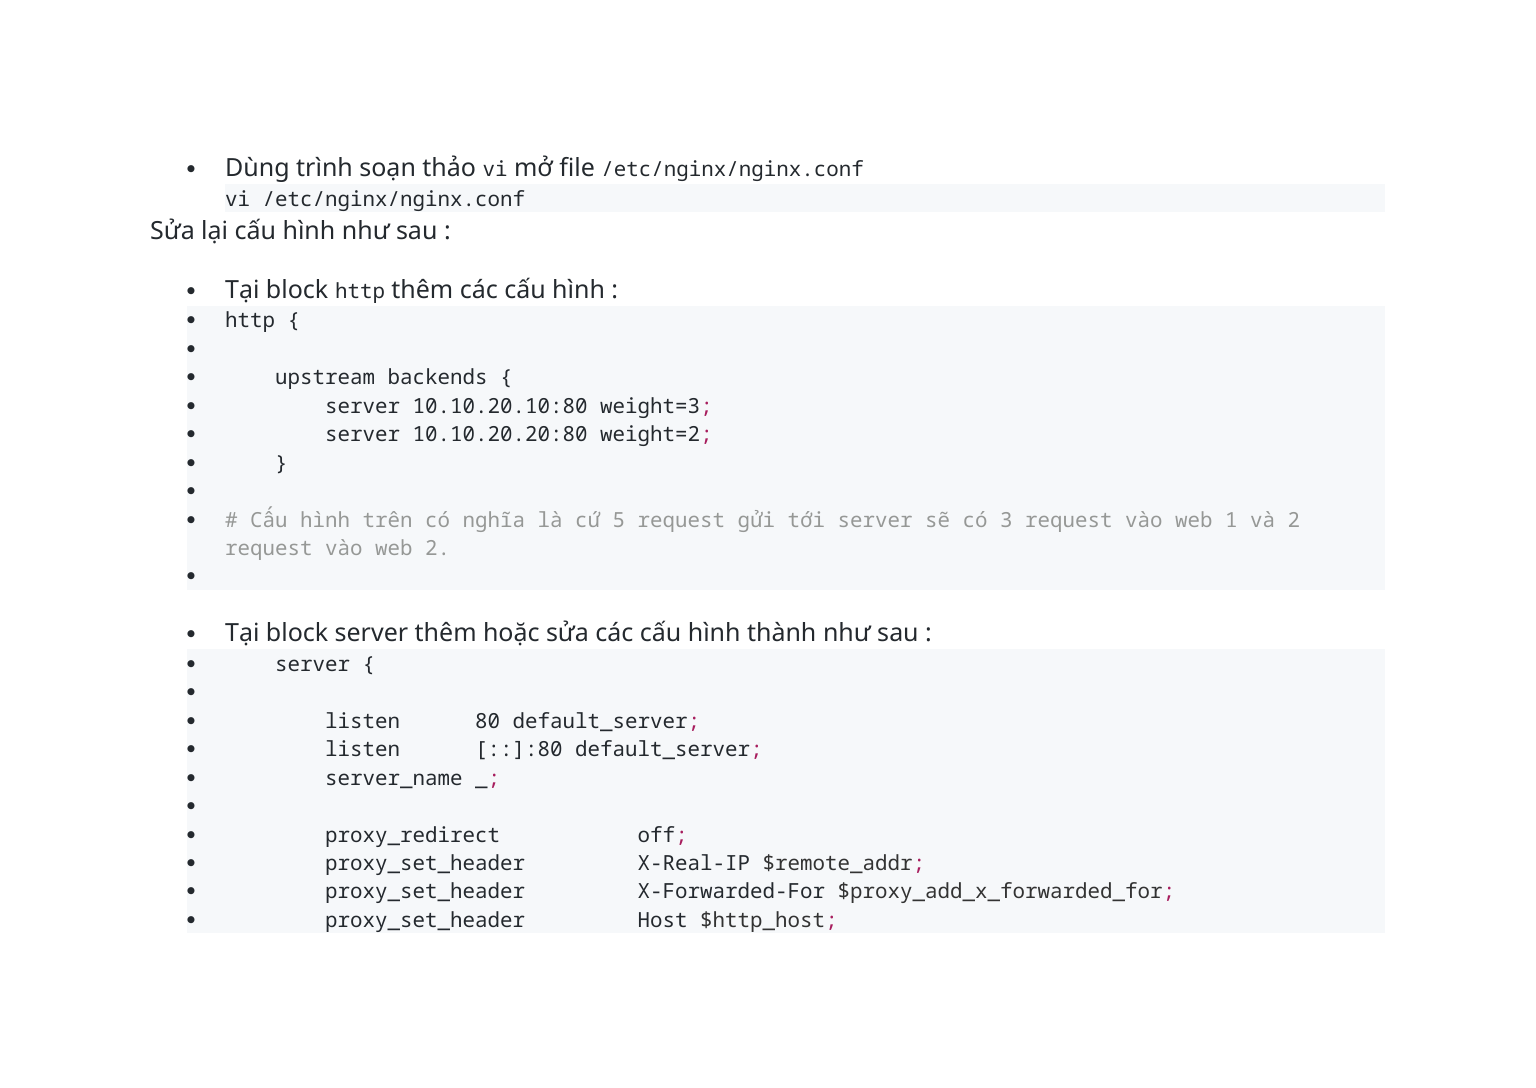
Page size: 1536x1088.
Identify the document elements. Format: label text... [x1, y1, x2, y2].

list http { [187, 306, 1385, 334]
list # Cấu hình trên có nghĩa là cứ 5 request gửi tới server sẽ có 3 request vào web 1 và 2 request vào web 2. [187, 505, 1385, 562]
list Tại block http thêm các cấu hình : [187, 272, 1385, 306]
list Tại block server thêm hoặc sửa các cấu hình thành như sau : [187, 615, 1385, 649]
list server 10.10.20.10:80 weight=3; [187, 391, 1385, 419]
list proxy_set_header Host $http_host; [187, 905, 1385, 933]
text Sửa lại cấu hình như sau : [150, 212, 1385, 247]
list upstream backends { [187, 362, 1385, 391]
list } [187, 448, 1385, 476]
list proxy_set_header X-Forwarded-For $proxy_add_x_forwarded_for; [187, 877, 1385, 905]
list server_name _; [187, 763, 1385, 791]
list server 10.10.20.20:80 weight=2; [187, 419, 1385, 448]
list proxy_set_header X-Real-IP $remote_addr; [187, 848, 1385, 877]
list server { [187, 649, 1385, 677]
list listen 80 default_server; [187, 706, 1385, 734]
list proxy_redirect off; [187, 820, 1385, 848]
list Dùng trình soạn thảo vi mở file /etc/nginx/nginx.conf [187, 150, 1385, 184]
list listen [::]:80 default_server; [187, 734, 1385, 763]
text vi /etc/nginx/nginx.conf [225, 184, 1385, 212]
